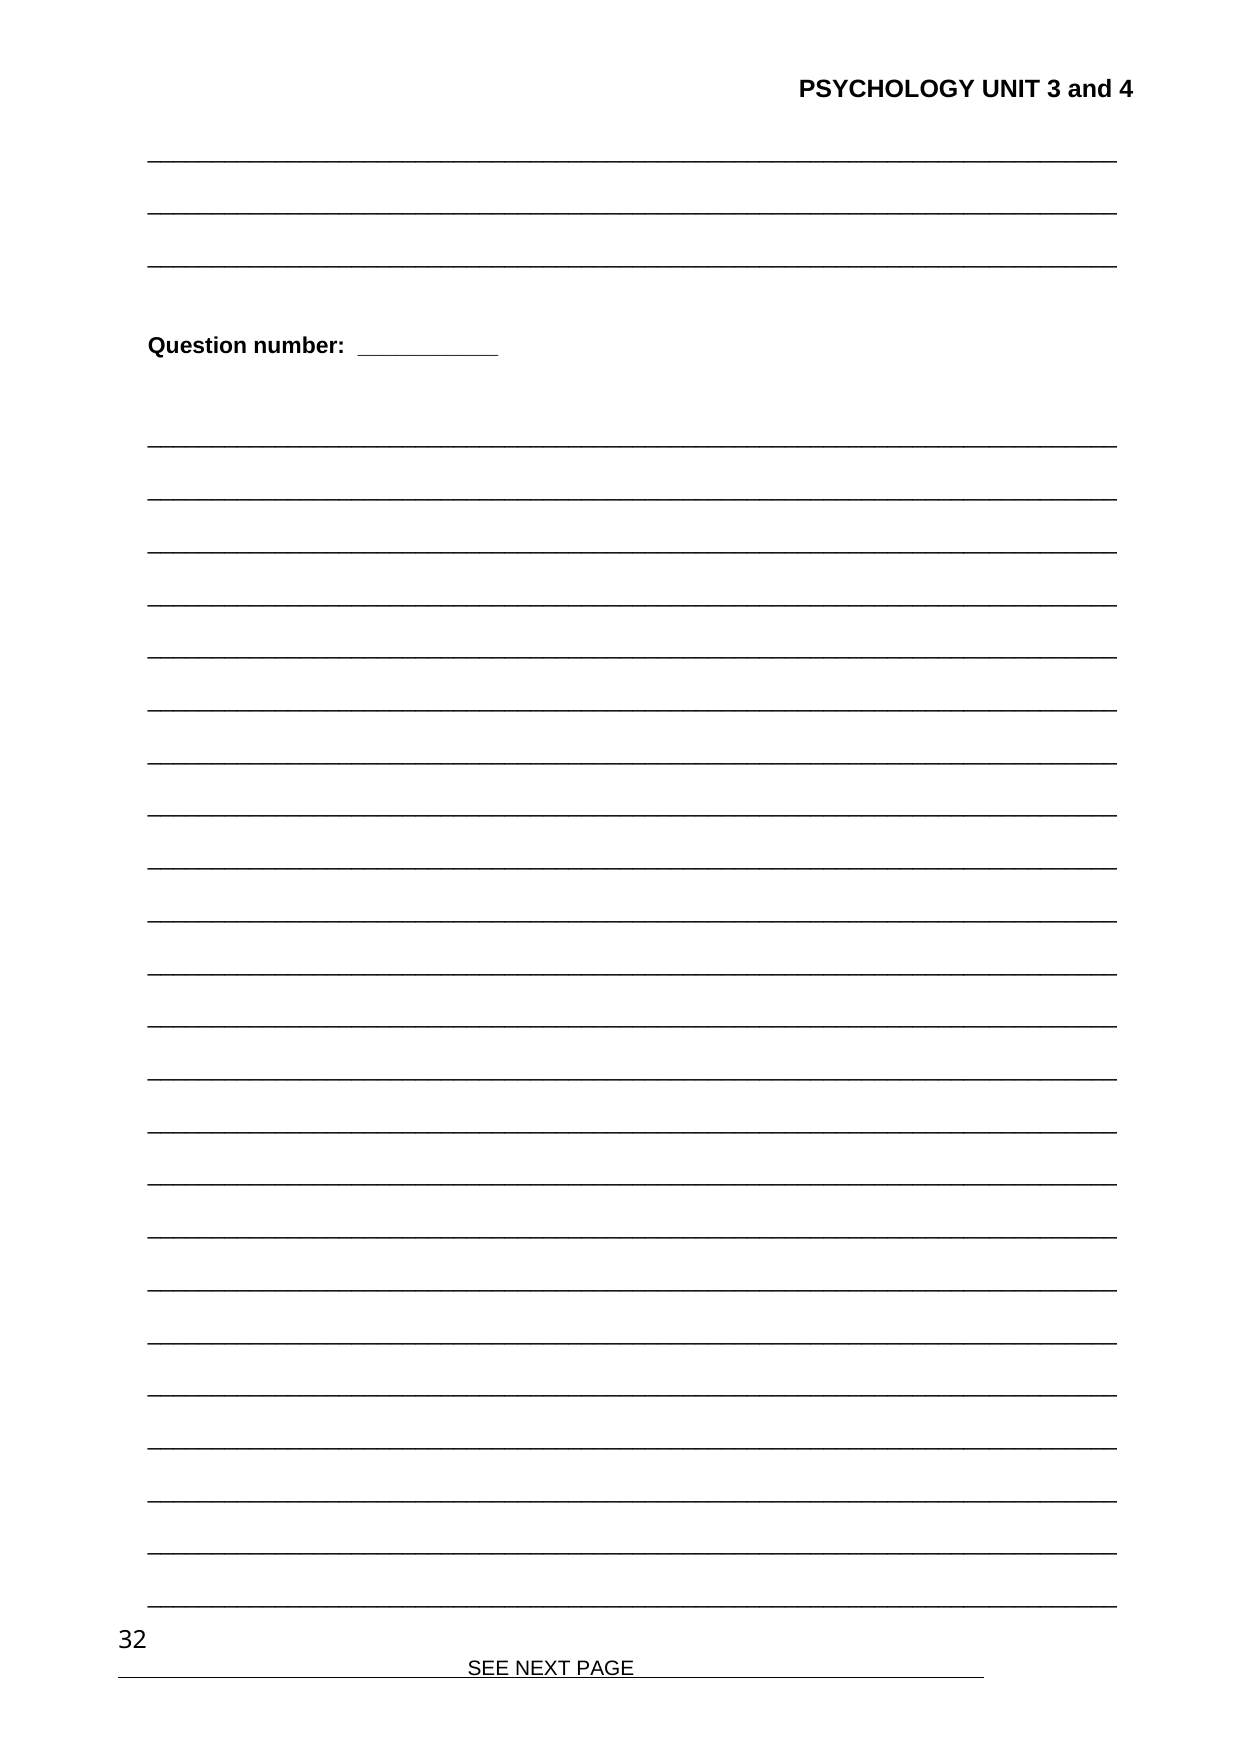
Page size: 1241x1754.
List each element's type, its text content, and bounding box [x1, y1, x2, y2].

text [148, 137, 1122, 268]
text Question number: ___________ [148, 332, 1122, 359]
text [148, 422, 1122, 1608]
